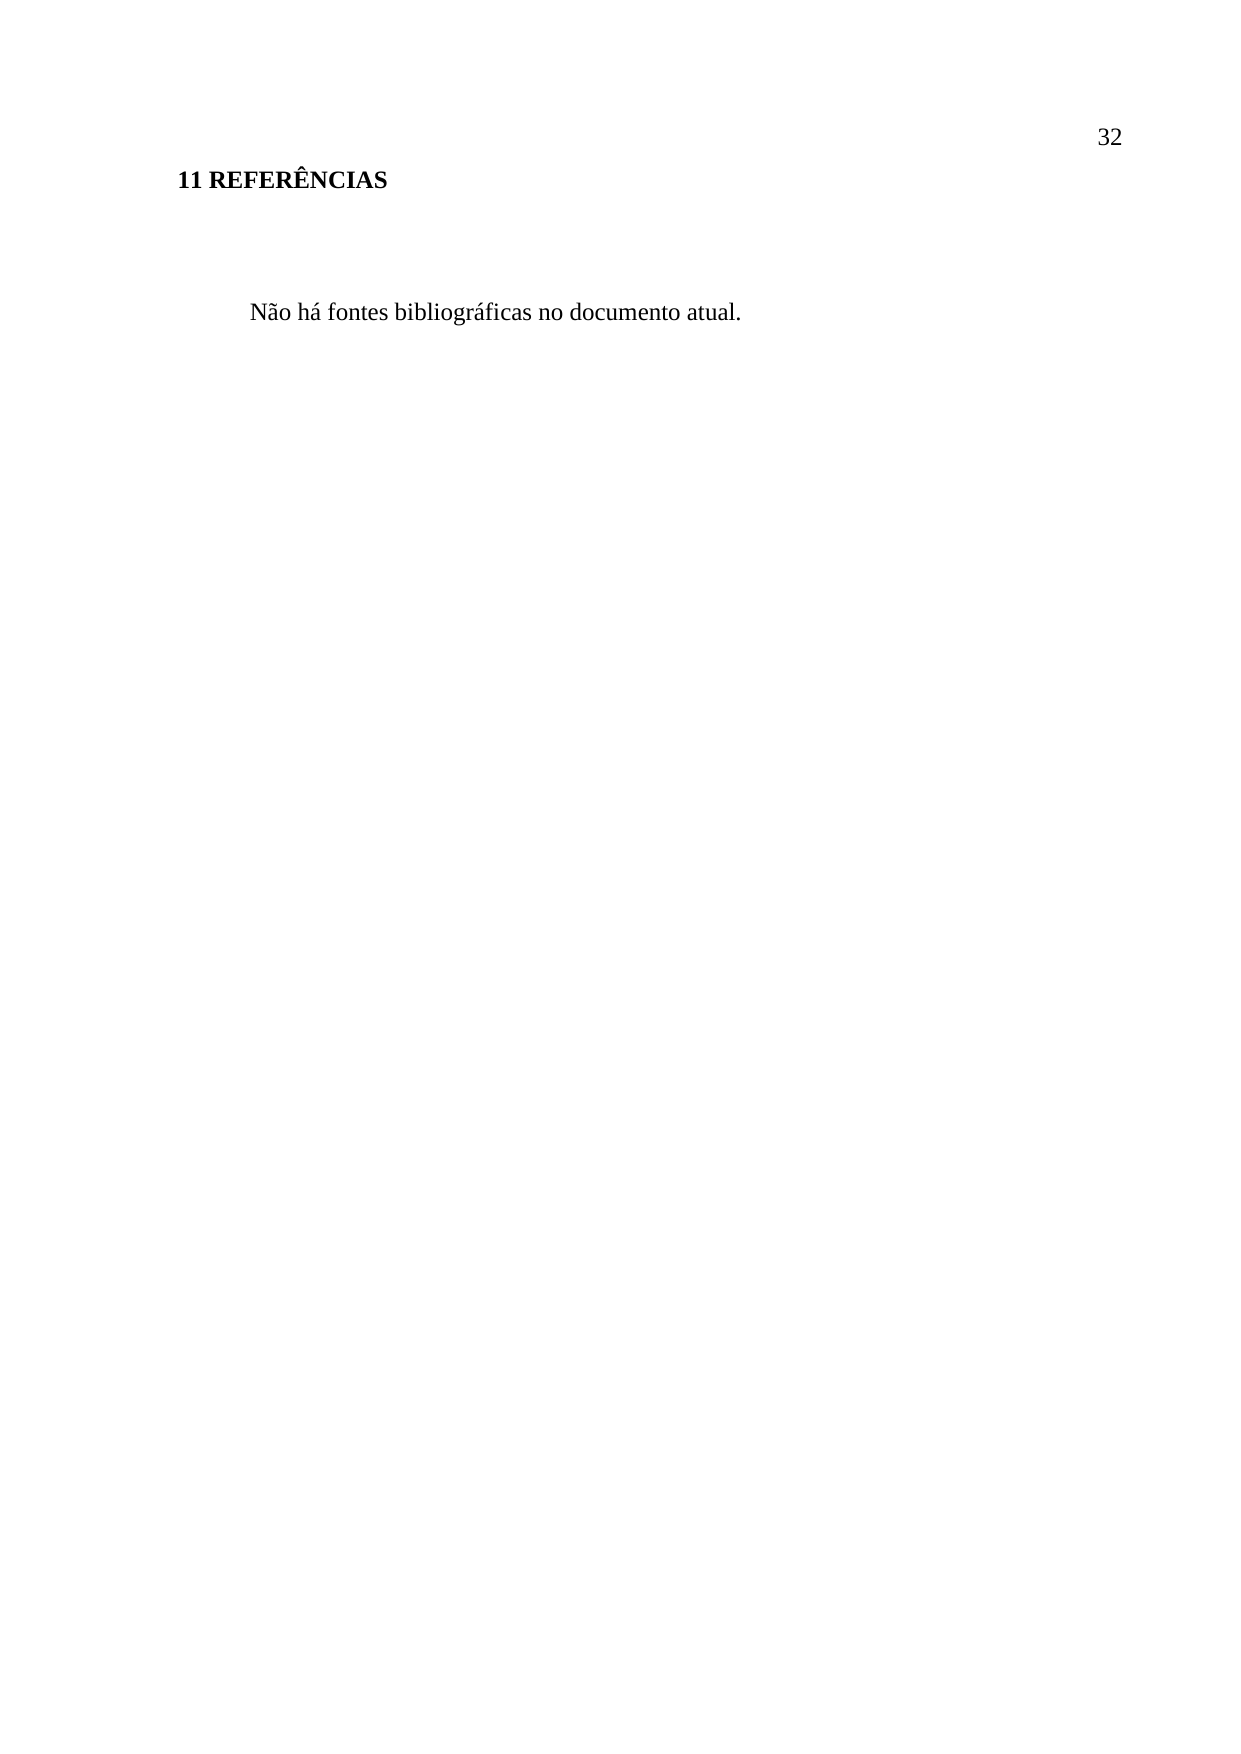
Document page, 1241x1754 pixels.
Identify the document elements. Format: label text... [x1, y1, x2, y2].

text Não há fontes bibliográficas no documento atual. [176, 297, 1123, 326]
subtitle 11 REFERÊNCIAS [177, 165, 1123, 194]
